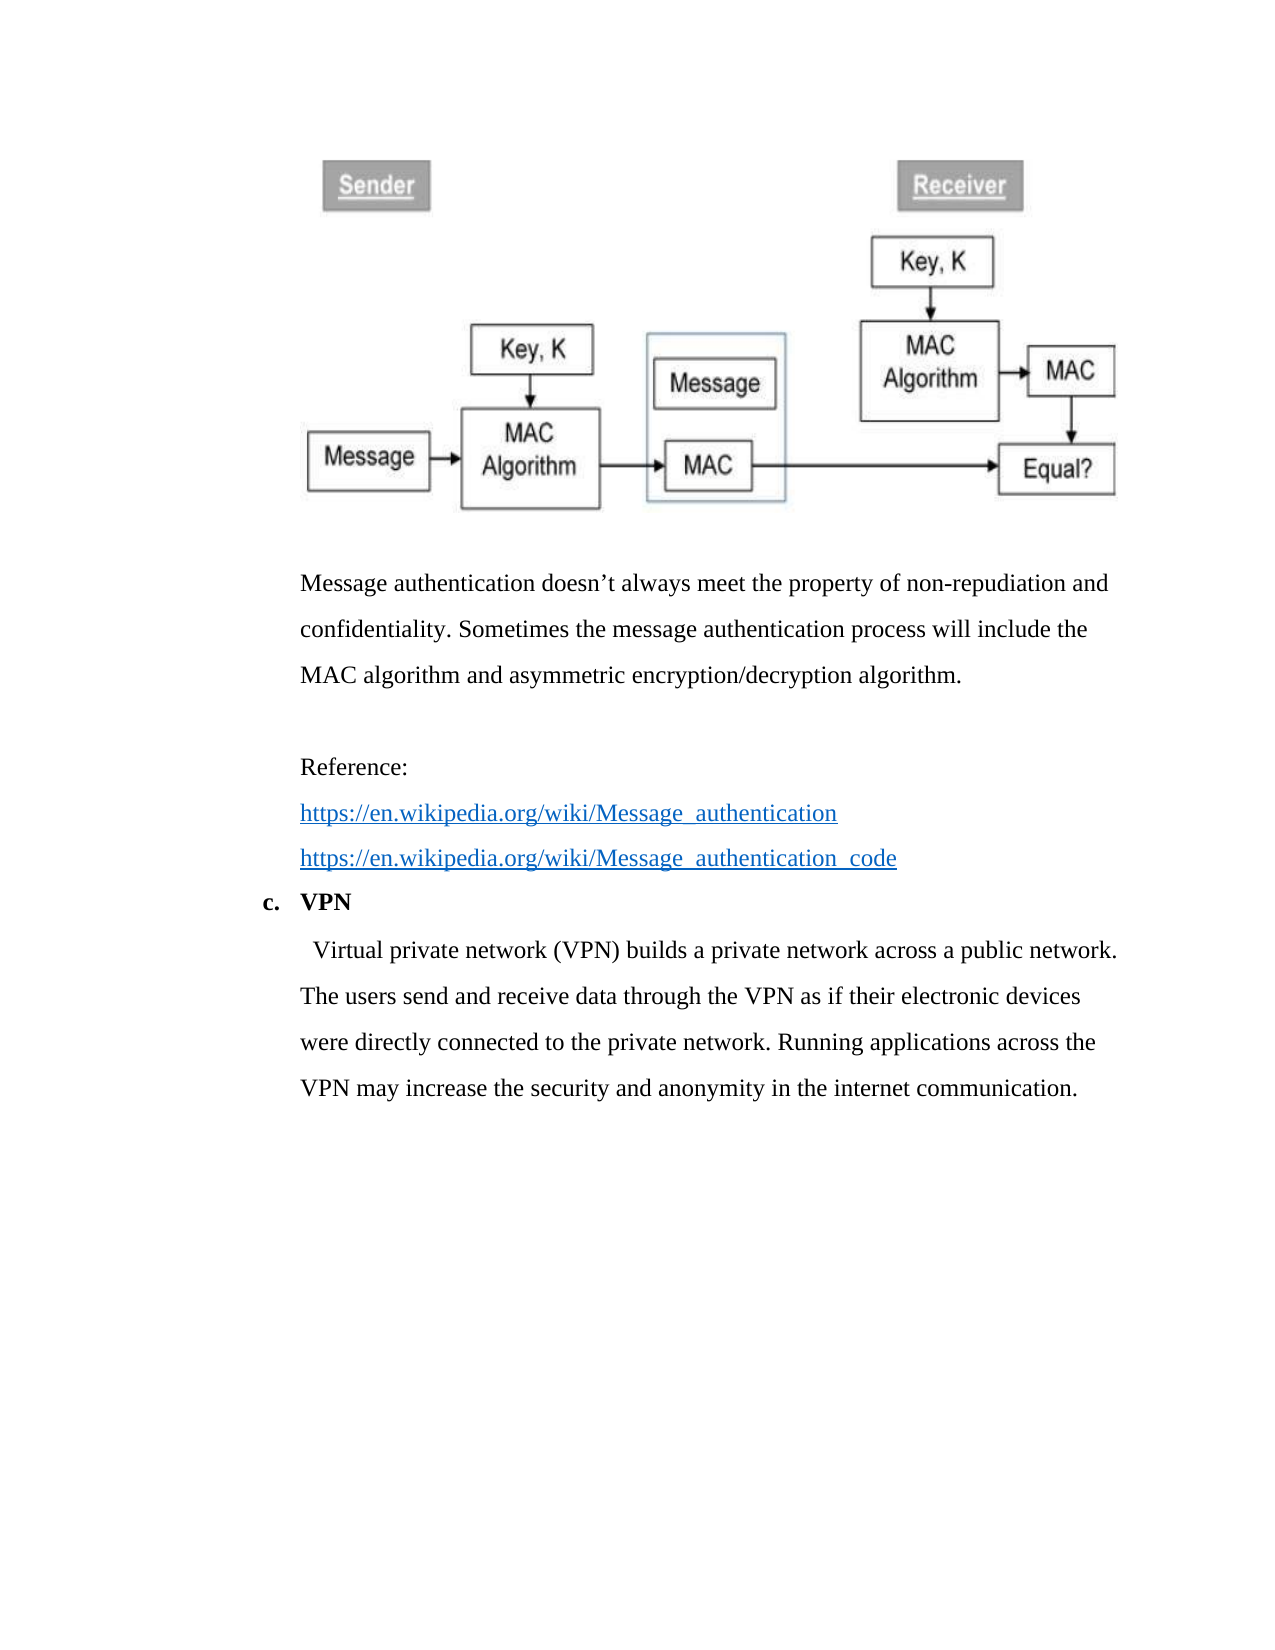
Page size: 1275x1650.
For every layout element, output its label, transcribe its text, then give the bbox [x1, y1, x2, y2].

list VPN [262, 872, 1125, 918]
list Reference: [300, 735, 1125, 781]
picture [300, 149, 1118, 513]
list https://en.wikipedia.org/wiki/Message_authentication_code [300, 826, 1125, 872]
list https://en.wikipedia.org/wiki/Message_authentication [300, 781, 1125, 826]
list Message authentication doesn’t always meet the property of non-repudiation and confidentiality. Sometimes the message authentication process will include the MAC algorithm and asymmetric encryption/decryption algorithm. [300, 551, 1125, 689]
list Virtual private network (VPN) builds a private network across a public network. The users send and receive data through the VPN as if their electronic devices were directly connected to the private network. Running applications across the VPN may increase the security and anonymity in the internet communication. [300, 918, 1125, 1101]
